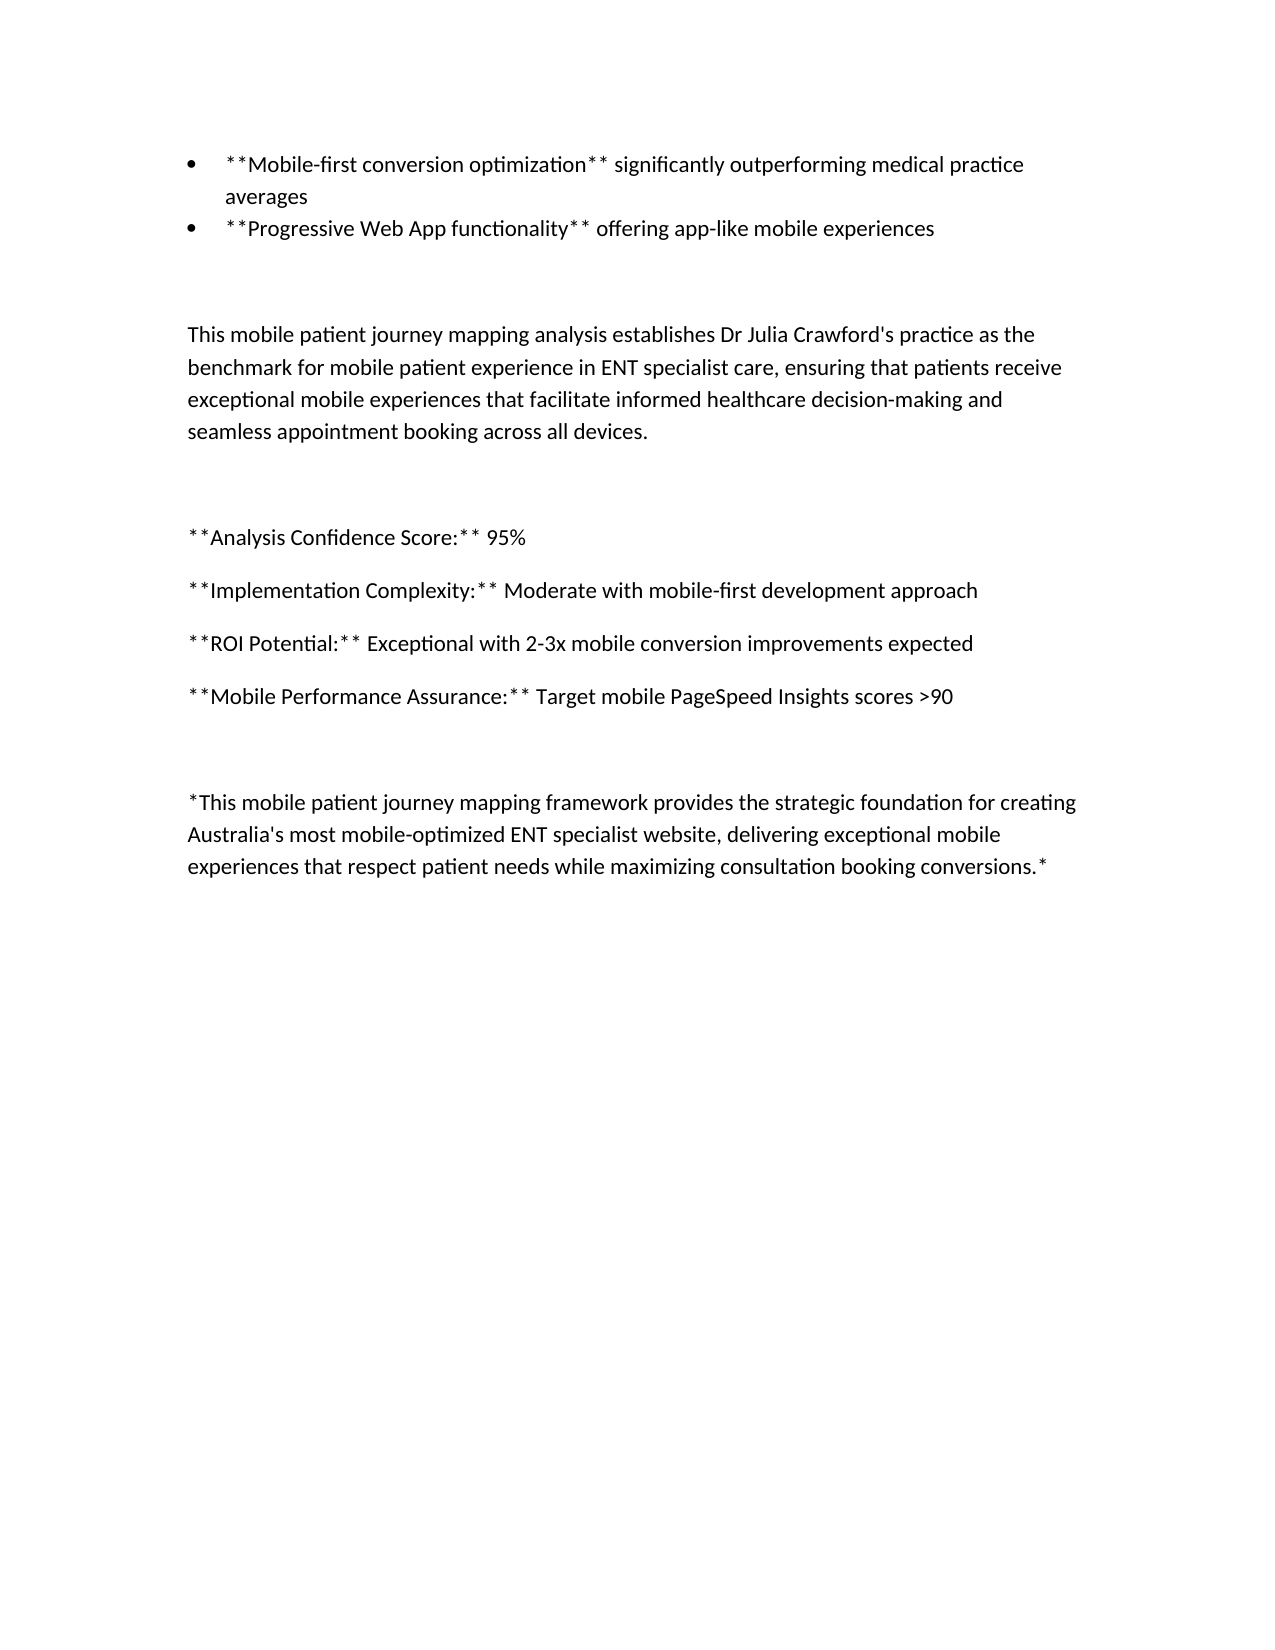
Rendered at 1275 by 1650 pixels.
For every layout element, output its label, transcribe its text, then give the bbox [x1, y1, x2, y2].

list **Progressive Web App functionality** offering app-like mobile experiences [187, 214, 1087, 242]
list **Mobile-first conversion optimization** significantly outperforming medical practice averages [187, 150, 1087, 210]
text **Mobile Performance Assurance:** Target mobile PageSpeed Insights scores >90 [187, 682, 1087, 710]
text **ROI Potential:** Exceptional with 2-3x mobile conversion improvements expected [187, 629, 1087, 657]
text This mobile patient journey mapping analysis establishes Dr Julia Crawford's practice as the benchmark for mobile patient experience in ENT specialist care, ensuring that patients receive exceptional mobile experiences that facilitate informed healthcare decision-making and seamless appointment booking across all devices. [187, 320, 1087, 445]
text *This mobile patient journey mapping framework provides the strategic foundation for creating Australia's most mobile-optimized ENT specialist website, delivering exceptional mobile experiences that respect patient needs while maximizing consultation booking conversions.* [187, 788, 1087, 881]
text **Analysis Confidence Score:** 95% [187, 523, 1087, 551]
text **Implementation Complexity:** Moderate with mobile-first development approach [187, 576, 1087, 604]
